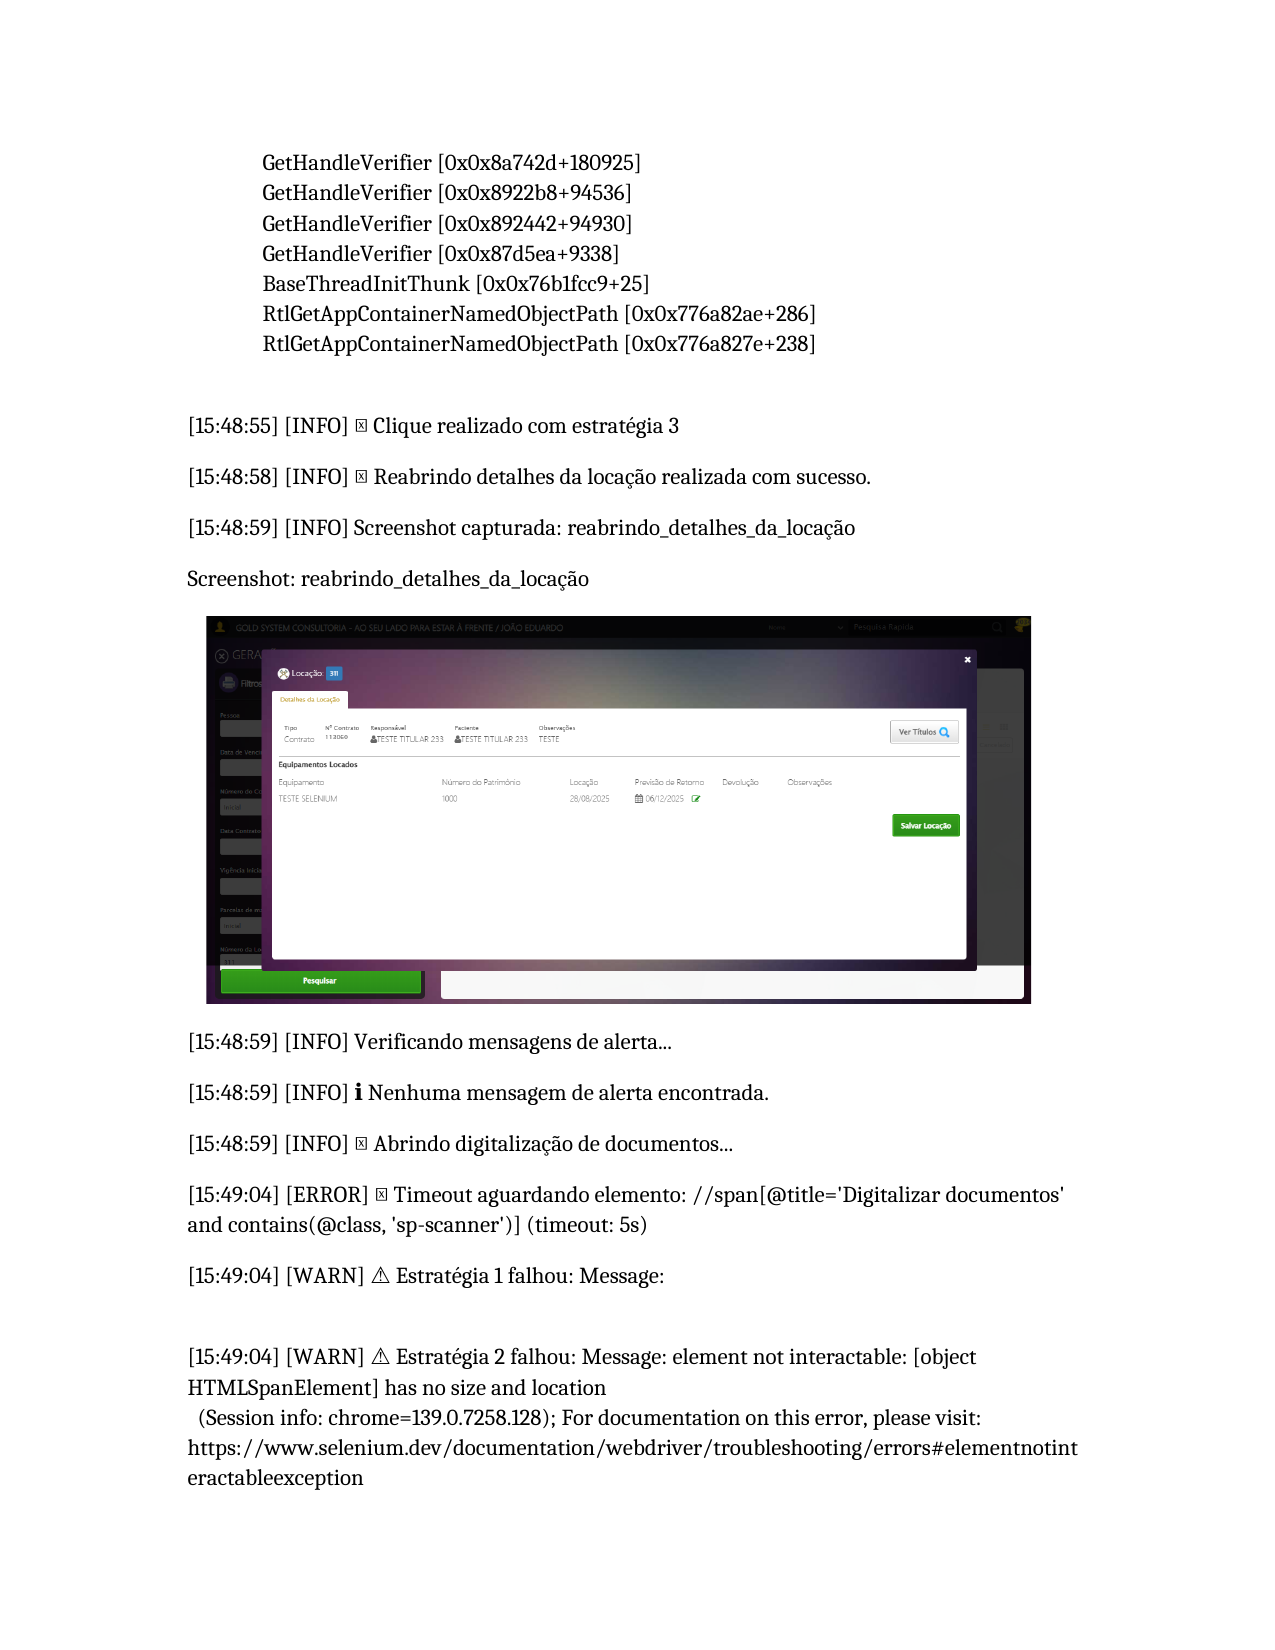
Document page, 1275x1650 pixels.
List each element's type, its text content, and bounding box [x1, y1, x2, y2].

picture [206, 616, 1032, 1004]
text [15:49:04] [WARN] ⚠️ Estratégia 1 falhou: Message: [187, 1263, 1087, 1319]
text [15:49:04] [ERROR] ❌ Timeout aguardando elemento: //span[@title='Digitalizar documentos' and contains(@class, 'sp-scanner')] (timeout: 5s) [187, 1182, 1087, 1238]
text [187, 150, 1087, 388]
text [15:48:59] [INFO] Verificando mensagens de alerta... [187, 1028, 1087, 1055]
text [187, 1344, 1087, 1491]
text [15:48:58] [INFO] ✅ Reabrindo detalhes da locação realizada com sucesso. [187, 463, 1087, 490]
text [15:48:59] [INFO] 🔄 Abrindo digitalização de documentos... [187, 1131, 1087, 1157]
text [15:48:59] [INFO] Screenshot capturada: reabrindo_detalhes_da_locação [187, 514, 1087, 541]
text Screenshot: reabrindo_detalhes_da_locação [187, 566, 1087, 592]
text [15:48:55] [INFO] ✅ Clique realizado com estratégia 3 [187, 412, 1087, 439]
text [15:48:59] [INFO] ℹ️ Nenhuma mensagem de alerta encontrada. [187, 1079, 1087, 1106]
